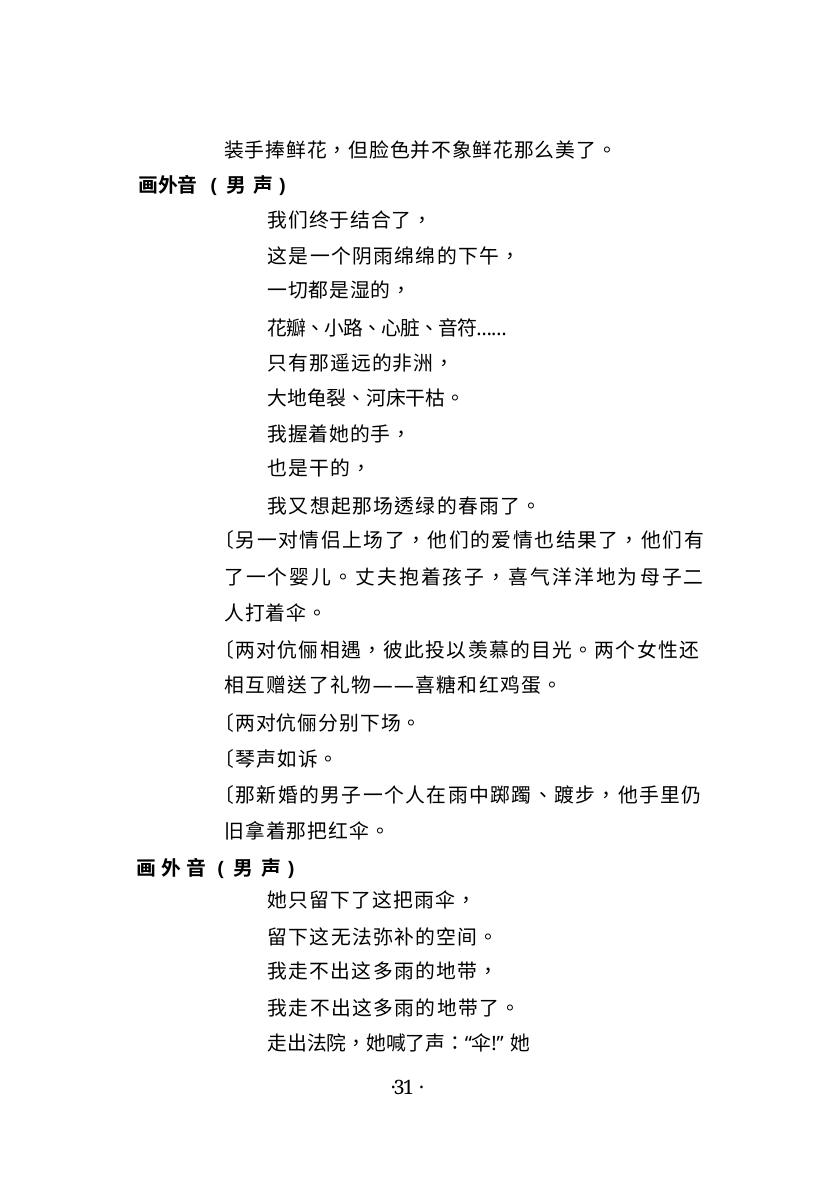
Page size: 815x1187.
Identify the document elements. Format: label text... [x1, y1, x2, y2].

text 〔两对伉俪分别下场。 〔琴声如诉。 [214, 710, 423, 772]
text 我握着她的手， 也是干的， [268, 421, 412, 482]
text 〔那新婚的男子一个人在雨中踯躅、踱步，他手里仍 旧拿着那把红伞。 [214, 782, 704, 844]
text 〔另一对情侣上场了，他们的爱情也结果了，他们有 了一个婴儿。丈夫抱着孩子，喜气洋洋地为母子二 人打着伞。 [214, 527, 703, 626]
text 画外音 ( 男 声 ) [139, 172, 704, 197]
text 我们终于结合了， [268, 208, 704, 232]
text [268, 994, 535, 1056]
text 花瓣、小路、心脏、音符…… [268, 315, 704, 340]
text 我走不出这多雨的地带， [268, 959, 704, 983]
text 画 外 音 ( 男 声 ) [137, 856, 704, 880]
text 只有那遥远的非洲， 大地龟裂、河床干枯。 [268, 349, 465, 411]
text 她只留下了这把雨伞， [268, 888, 704, 913]
text 这是一个阴雨绵绵的下午， 一切都是湿的， [268, 242, 523, 303]
text 留下这无法弥补的空间。 [268, 924, 704, 949]
text 〔两对伉俪相遇，彼此投以羡慕的目光。两个女性还 相互赠送了礼物——喜糖和红鸡蛋。 [214, 636, 702, 699]
text 我又想起那场透绿的春雨了。 [268, 493, 704, 518]
text 装手捧鲜花，但脸色并不象鲜花那么美了。 [224, 138, 704, 163]
